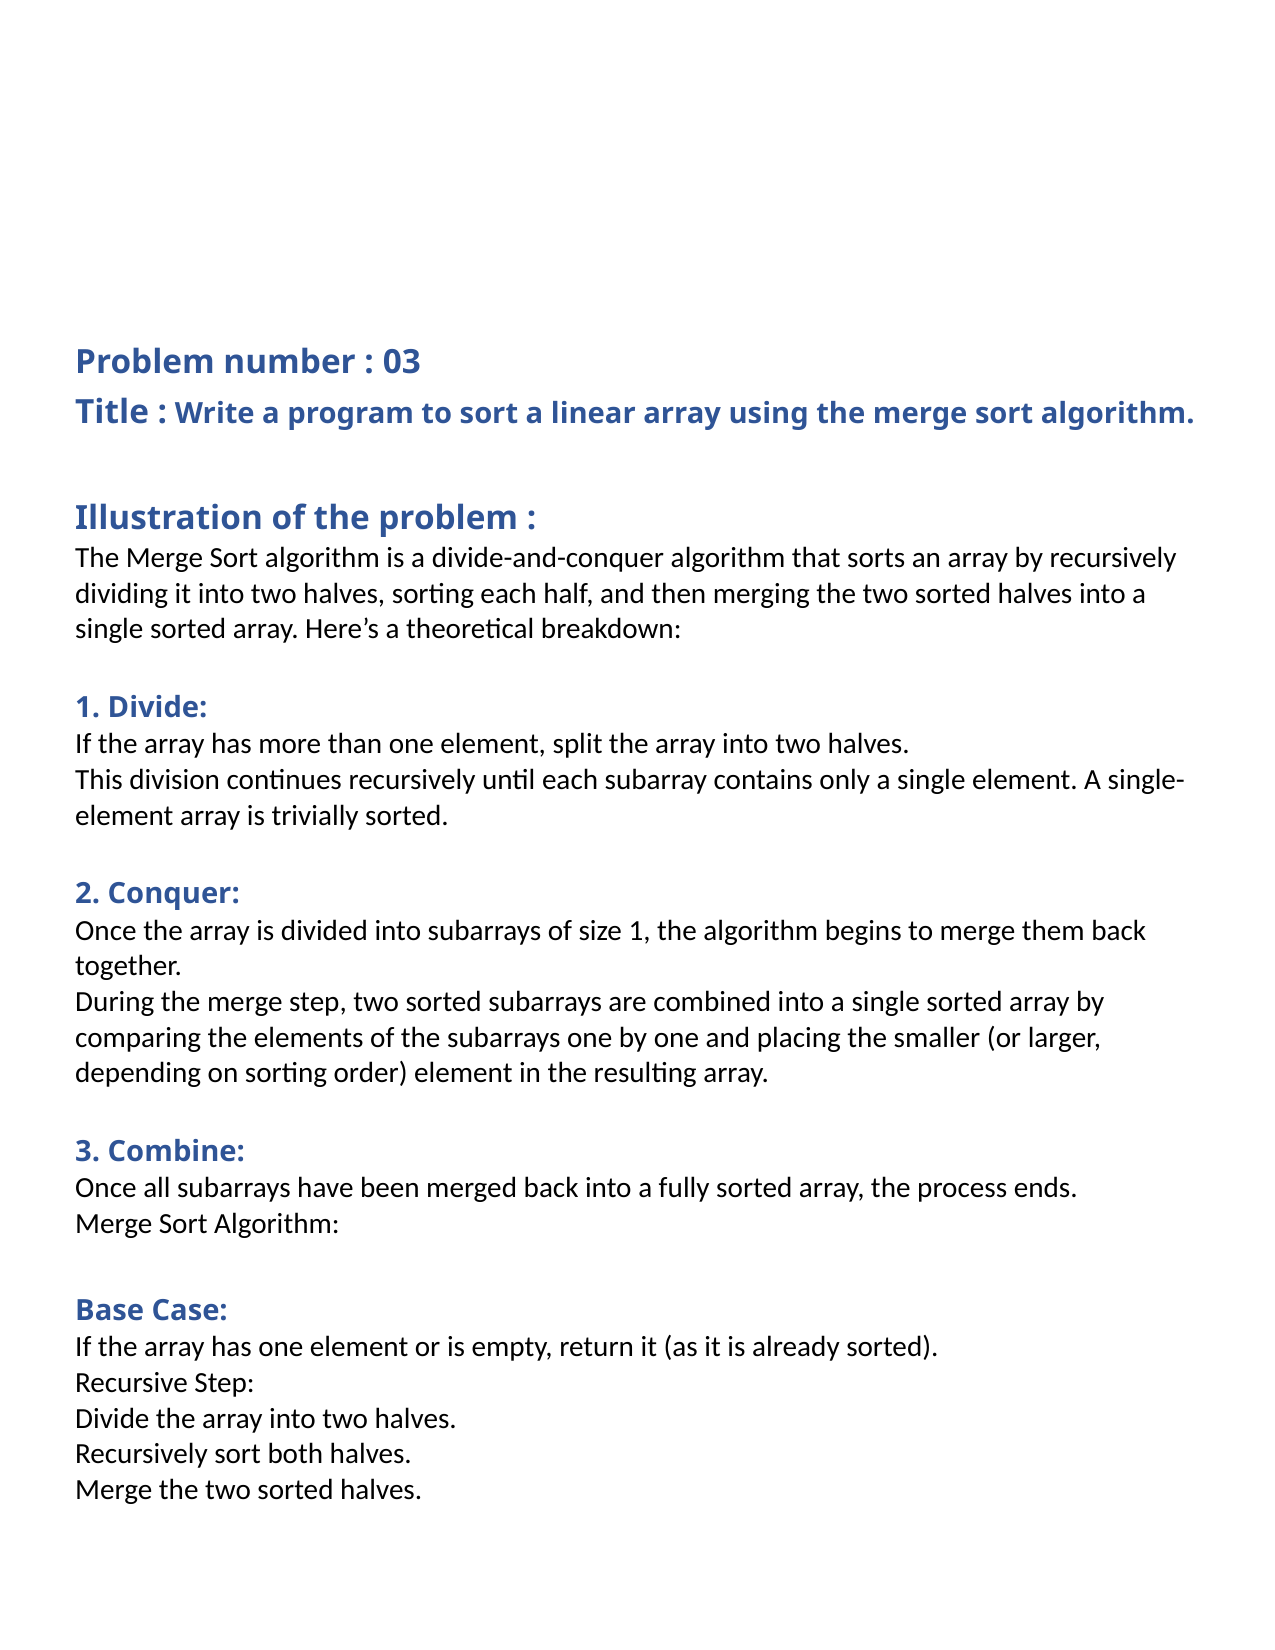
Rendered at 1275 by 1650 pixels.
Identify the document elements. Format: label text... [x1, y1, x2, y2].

text Once the array is divided into subarrays of size 1, the algorithm begins to merge them back together. [75, 912, 1200, 983]
text Recursive Step: [75, 1364, 1200, 1400]
text Recursively sort both halves. [75, 1435, 1200, 1471]
text If the array has one element or is empty, return it (as it is already sorted). [75, 1328, 1200, 1364]
text Merge Sort Algorithm: [75, 1205, 1200, 1241]
text Merge the two sorted halves. [75, 1471, 1200, 1507]
subtitle Illustration of the problem : [75, 494, 1200, 539]
text During the merge step, two sorted subarrays are combined into a single sorted array by comparing the elements of the subarrays one by one and placing the smaller (or larger, depending on sorting order) element in the resulting array. [75, 983, 1200, 1090]
subtitle 2. Conquer: [75, 872, 1200, 912]
text This division continues recursively until each subarray contains only a single element. A single-element array is trivially sorted. [75, 761, 1200, 832]
subtitle Problem number : 03 [75, 338, 1200, 383]
text The Merge Sort algorithm is a divide-and-conquer algorithm that sorts an array by recursively dividing it into two halves, sorting each half, and then merging the two sorted halves into a single sorted array. Here’s a theoretical breakdown: [75, 539, 1200, 646]
subtitle Base Case: [75, 1289, 1200, 1328]
subtitle 3. Combine: [75, 1130, 1200, 1169]
text Once all subarrays have been merged back into a fully sorted array, the process ends. [75, 1169, 1200, 1205]
subtitle Title : Write a program to sort a linear array using the merge sort algorithm. [75, 388, 1200, 433]
subtitle 1. Divide: [75, 686, 1200, 726]
text Divide the array into two halves. [75, 1400, 1200, 1435]
text If the array has more than one element, split the array into two halves. [75, 726, 1200, 761]
